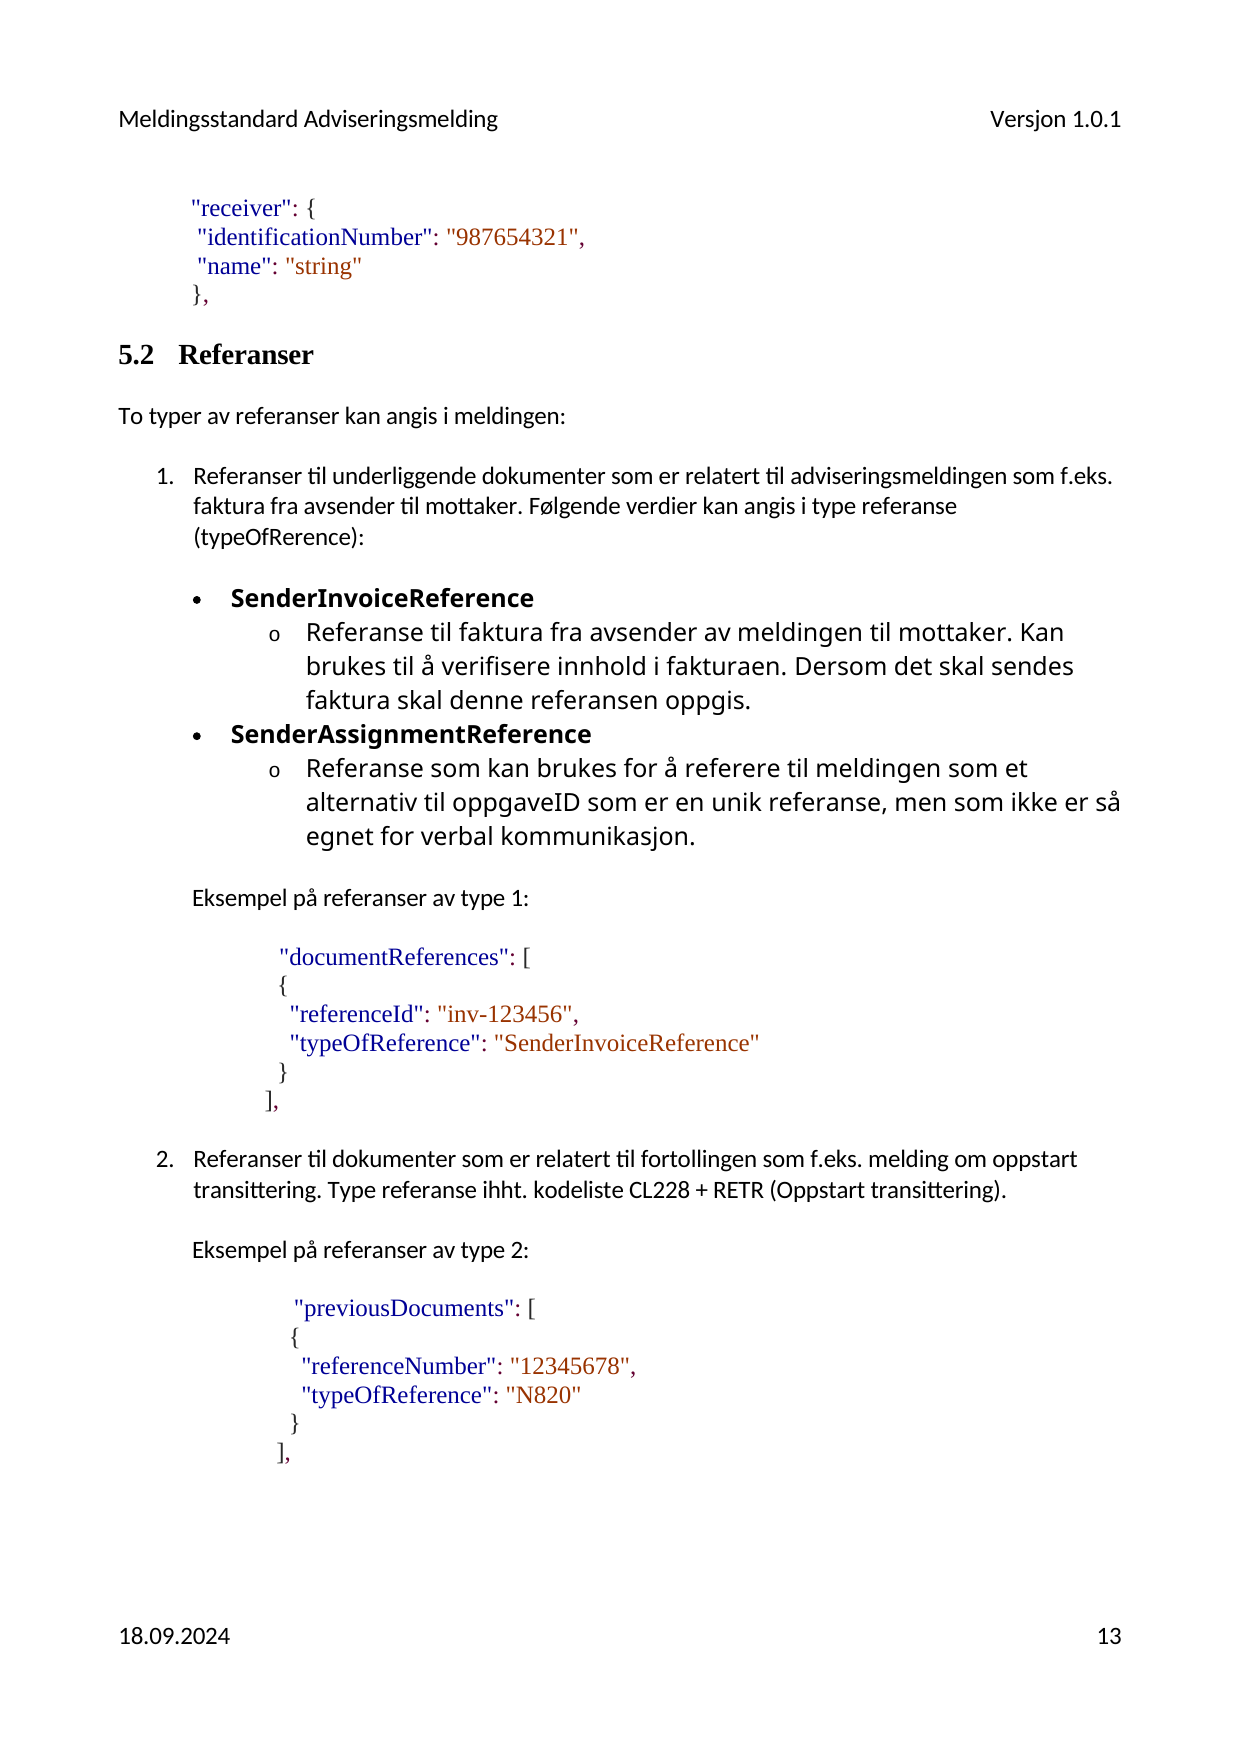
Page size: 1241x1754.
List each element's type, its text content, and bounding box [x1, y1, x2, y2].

text Eksempel på referanser av type 1: [192, 970, 1122, 1000]
list Referanser til underliggende dokumenter som er relatert til adviseringsmeldingen som f.eks. faktura fra avsender til mottaker. Følgende verdier kan angis i type referanse (typeOfRerence): [156, 460, 1122, 551]
list SenderAssignmentReference [193, 775, 1122, 809]
list Referanse til faktura fra avsender av meldingen til mottaker. Kan brukes til å verifisere innhold i fakturaen. Dersom det skal sendes faktura skal denne referansen oppgis. [268, 644, 1122, 746]
text "documentReferences": [ { "referenceId": "inv-123456", "typeOfReference": "SenderInvoiceReference" } ], [279, 1029, 1122, 1202]
subtitle Referanser [118, 337, 1122, 371]
list SenderInvoiceReference [193, 581, 1122, 614]
list Referanse som kan brukes for å referere til meldingen som et alternativ til oppgaveID som er en unik referanse, men som ikke er så egnet for verbal kommunikasjon. [268, 838, 1122, 941]
text "previousDocuments": [ { "referenceNumber": "12345678", "typeOfReference": "N820" } ], [251, 1381, 1122, 1553]
list Referanser til dokumenter som er relatert til fortollingen som f.eks. melding om oppstart transittering. Type referanse ihht. kodeliste CL228 + RETR (Oppstart transittering). [156, 1231, 1122, 1292]
text Eksempel på referanser av type 2: [192, 1321, 1122, 1352]
text To typer av referanser kan angis i meldingen: [118, 400, 1122, 431]
